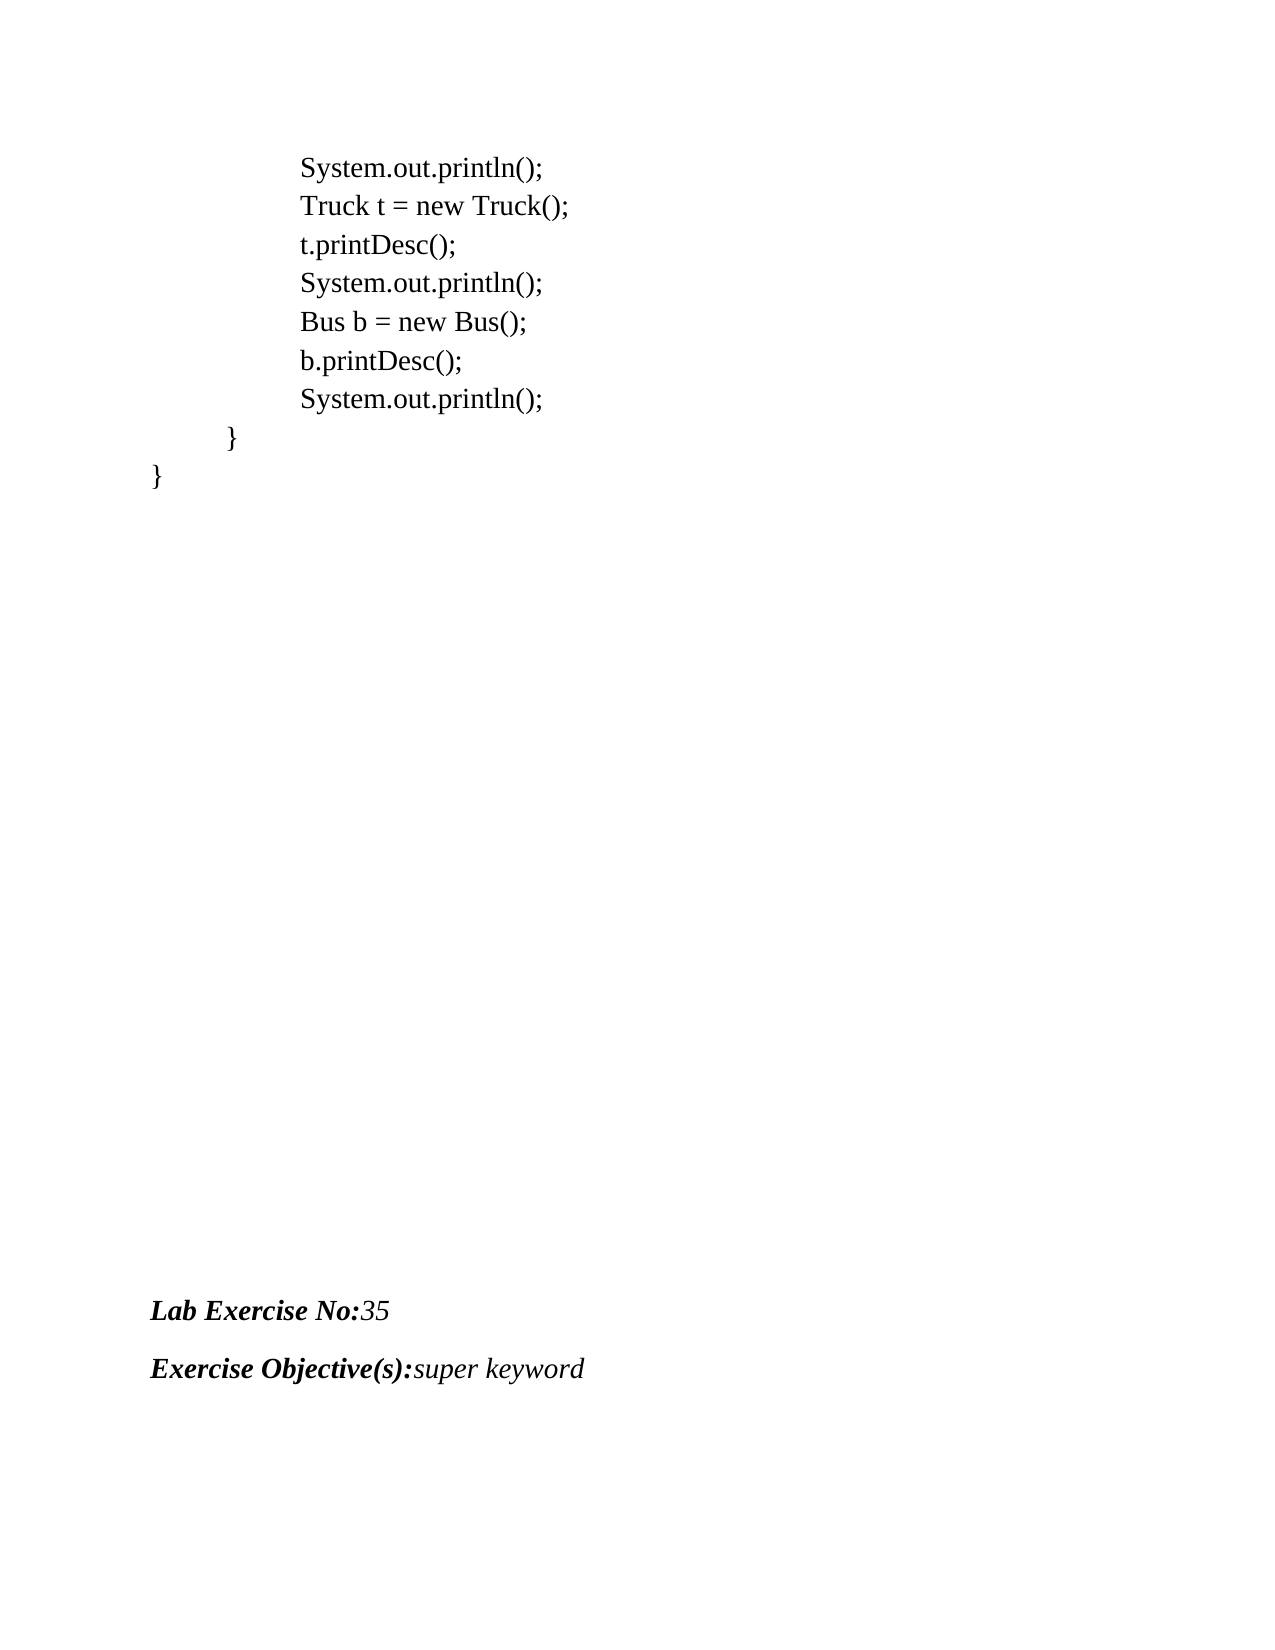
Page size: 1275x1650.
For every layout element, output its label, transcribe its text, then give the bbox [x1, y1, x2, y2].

text } [150, 420, 1125, 453]
text System.out.println(); [150, 381, 1125, 415]
text Bus b = new Bus(); [150, 304, 1125, 338]
text } [150, 458, 1125, 492]
text System.out.println(); [150, 150, 1125, 183]
text t.printDesc(); [150, 227, 1125, 261]
text System.out.println(); [150, 266, 1125, 299]
text Exercise Objective(s):super keyword [150, 1351, 1125, 1385]
text Lab Exercise No:35 [150, 1293, 1125, 1326]
text b.printDesc(); [150, 343, 1125, 376]
text Truck t = new Truck(); [150, 188, 1125, 222]
